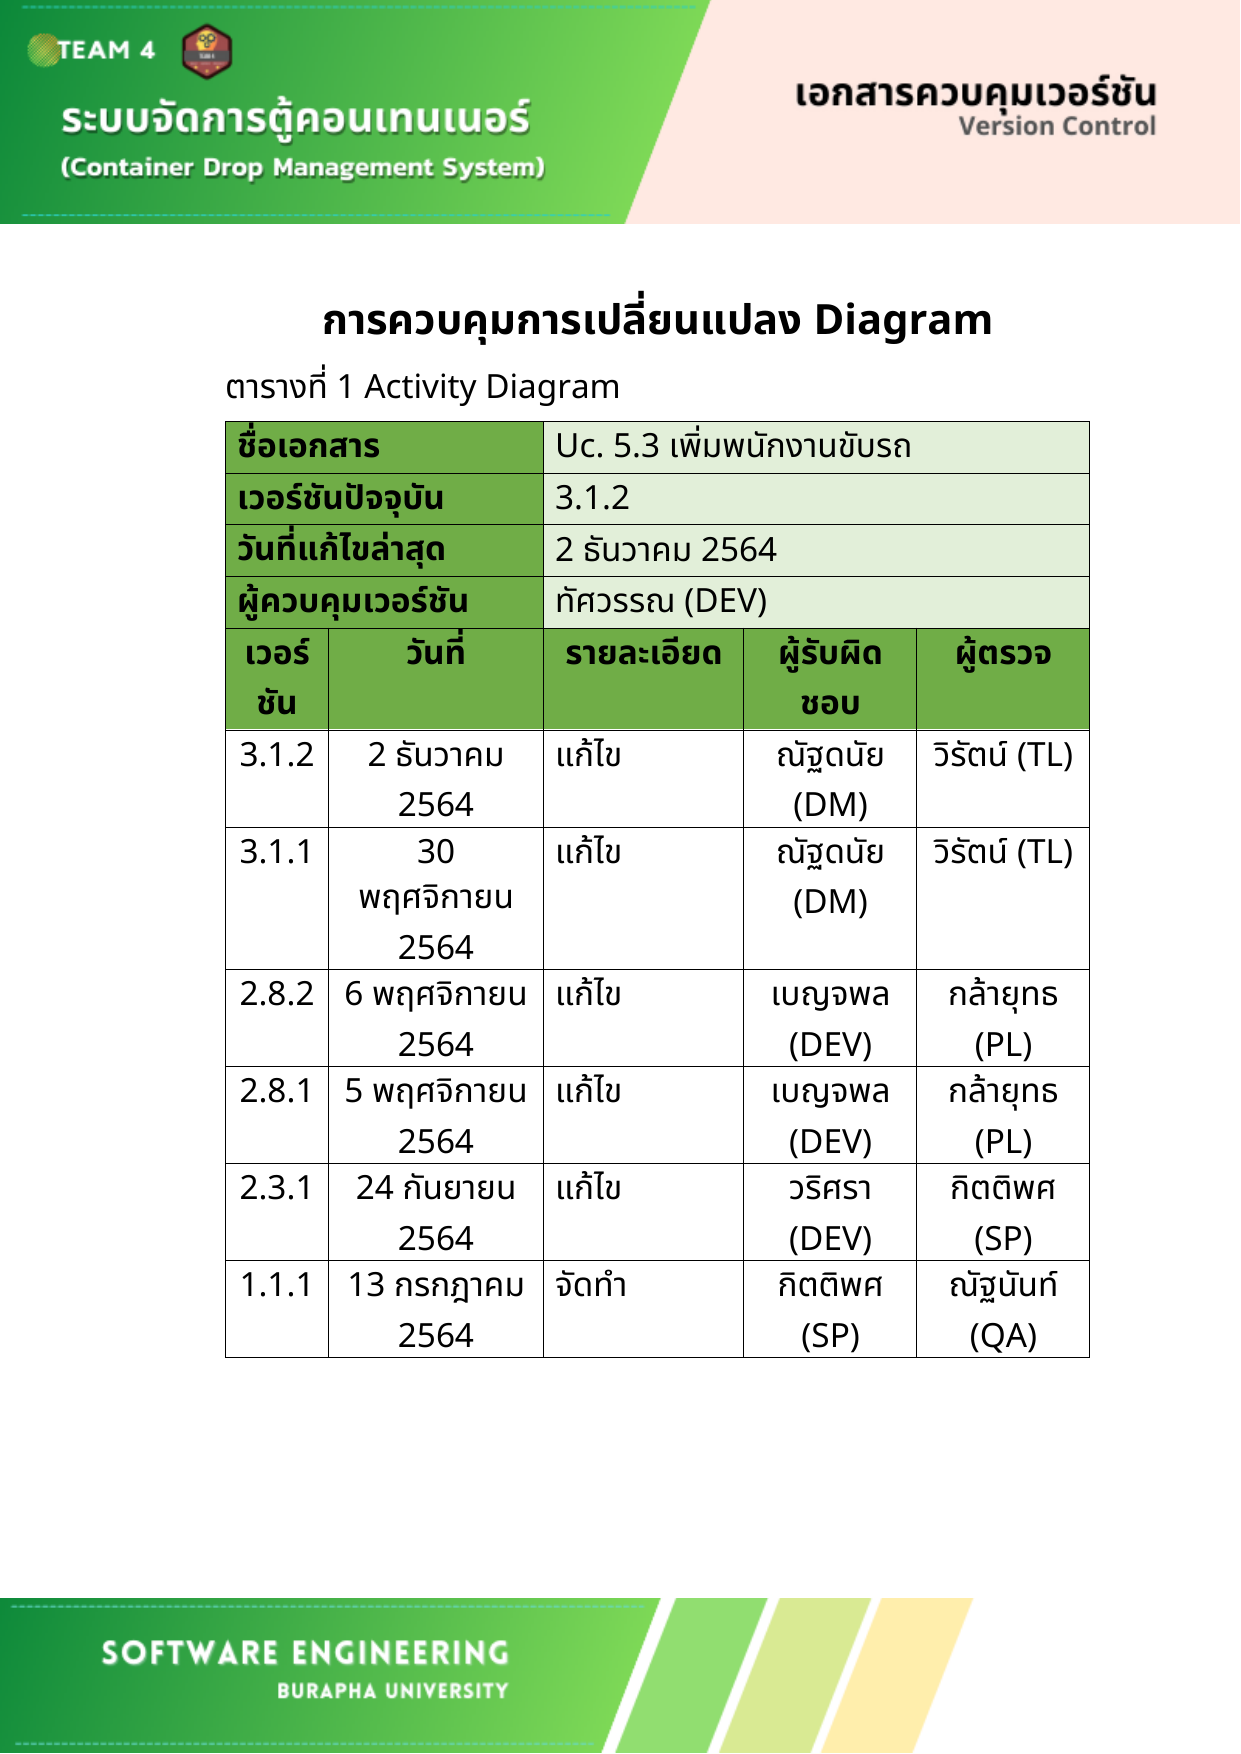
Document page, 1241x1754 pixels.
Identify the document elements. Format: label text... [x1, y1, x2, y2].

table_cell 2 ธันวาคม 2564 [544, 525, 1089, 576]
table_cell ผู้ตรวจ [917, 629, 1089, 729]
table_cell 5 พฤศจิกายน 2564 [329, 1067, 543, 1163]
table_cell ผู้ควบคุมเวอร์ชัน [226, 577, 543, 628]
table_cell 3.1.1 [226, 828, 328, 969]
table_cell ทัศวรรณ (DEV) [544, 577, 1089, 628]
table_cell 3.1.2 [226, 731, 328, 827]
table_cell 30 พฤศจิกายน 2564 [329, 828, 543, 969]
table_cell วันที่ [329, 629, 543, 729]
table_cell ณัฐดนัย (DM) [744, 731, 916, 827]
table_cell ผู้รับผิดชอบ [744, 629, 916, 729]
table_cell วิรัตน์ (TL) [917, 828, 1089, 969]
table_cell 3.1.2 [544, 474, 1089, 524]
picture [0, 0, 1240, 224]
table_cell 6 พฤศจิกายน 2564 [329, 970, 543, 1066]
table_cell 2.3.1 [226, 1164, 328, 1260]
text ตารางที่ 1 Activity Diagram [225, 363, 1090, 414]
table_cell กล้ายุทธ (PL) [917, 1067, 1089, 1163]
table_cell ณัฐนันท์ (QA) [917, 1261, 1089, 1357]
table_cell กล้ายุทธ (PL) [917, 970, 1089, 1066]
picture [0, 1598, 1238, 1753]
table_cell ณัฐดนัย (DM) [744, 828, 916, 969]
table_header Uc. 5.3 เพิ่มพนักงานขับรถ [544, 422, 1089, 473]
table_cell แก้ไข [544, 1164, 743, 1260]
table_cell จัดทำ [544, 1261, 743, 1357]
table_cell 2.8.1 [226, 1067, 328, 1163]
table_cell แก้ไข [544, 828, 743, 969]
table_cell 1.1.1 [226, 1261, 328, 1357]
table_cell เบญจพล (DEV) [744, 970, 916, 1066]
table_cell กิตติพศ (SP) [744, 1261, 916, 1357]
table_cell แก้ไข [544, 970, 743, 1066]
table_cell เวอร์ชัน [226, 629, 328, 729]
text การควบคุมการเปลี่ยนแปลง Diagram [225, 290, 1090, 353]
table_header ชื่อเอกสาร [226, 422, 543, 473]
table_cell วันที่แก้ไขล่าสุด [226, 525, 543, 576]
table_cell รายละเอียด [544, 629, 743, 729]
table_cell แก้ไข [544, 1067, 743, 1163]
table_cell เบญจพล (DEV) [744, 1067, 916, 1163]
table_cell วริศรา (DEV) [744, 1164, 916, 1260]
table_cell 24 กันยายน 2564 [329, 1164, 543, 1260]
table_cell เวอร์ชันปัจจุบัน [226, 474, 543, 524]
table_cell 2 ธันวาคม 2564 [329, 731, 543, 827]
table_cell แก้ไข [544, 731, 743, 827]
table_cell กิตติพศ (SP) [917, 1164, 1089, 1260]
table_cell 2.8.2 [226, 970, 328, 1066]
table_cell วิรัตน์ (TL) [917, 731, 1089, 827]
table_cell 13 กรกฎาคม 2564 [329, 1261, 543, 1357]
